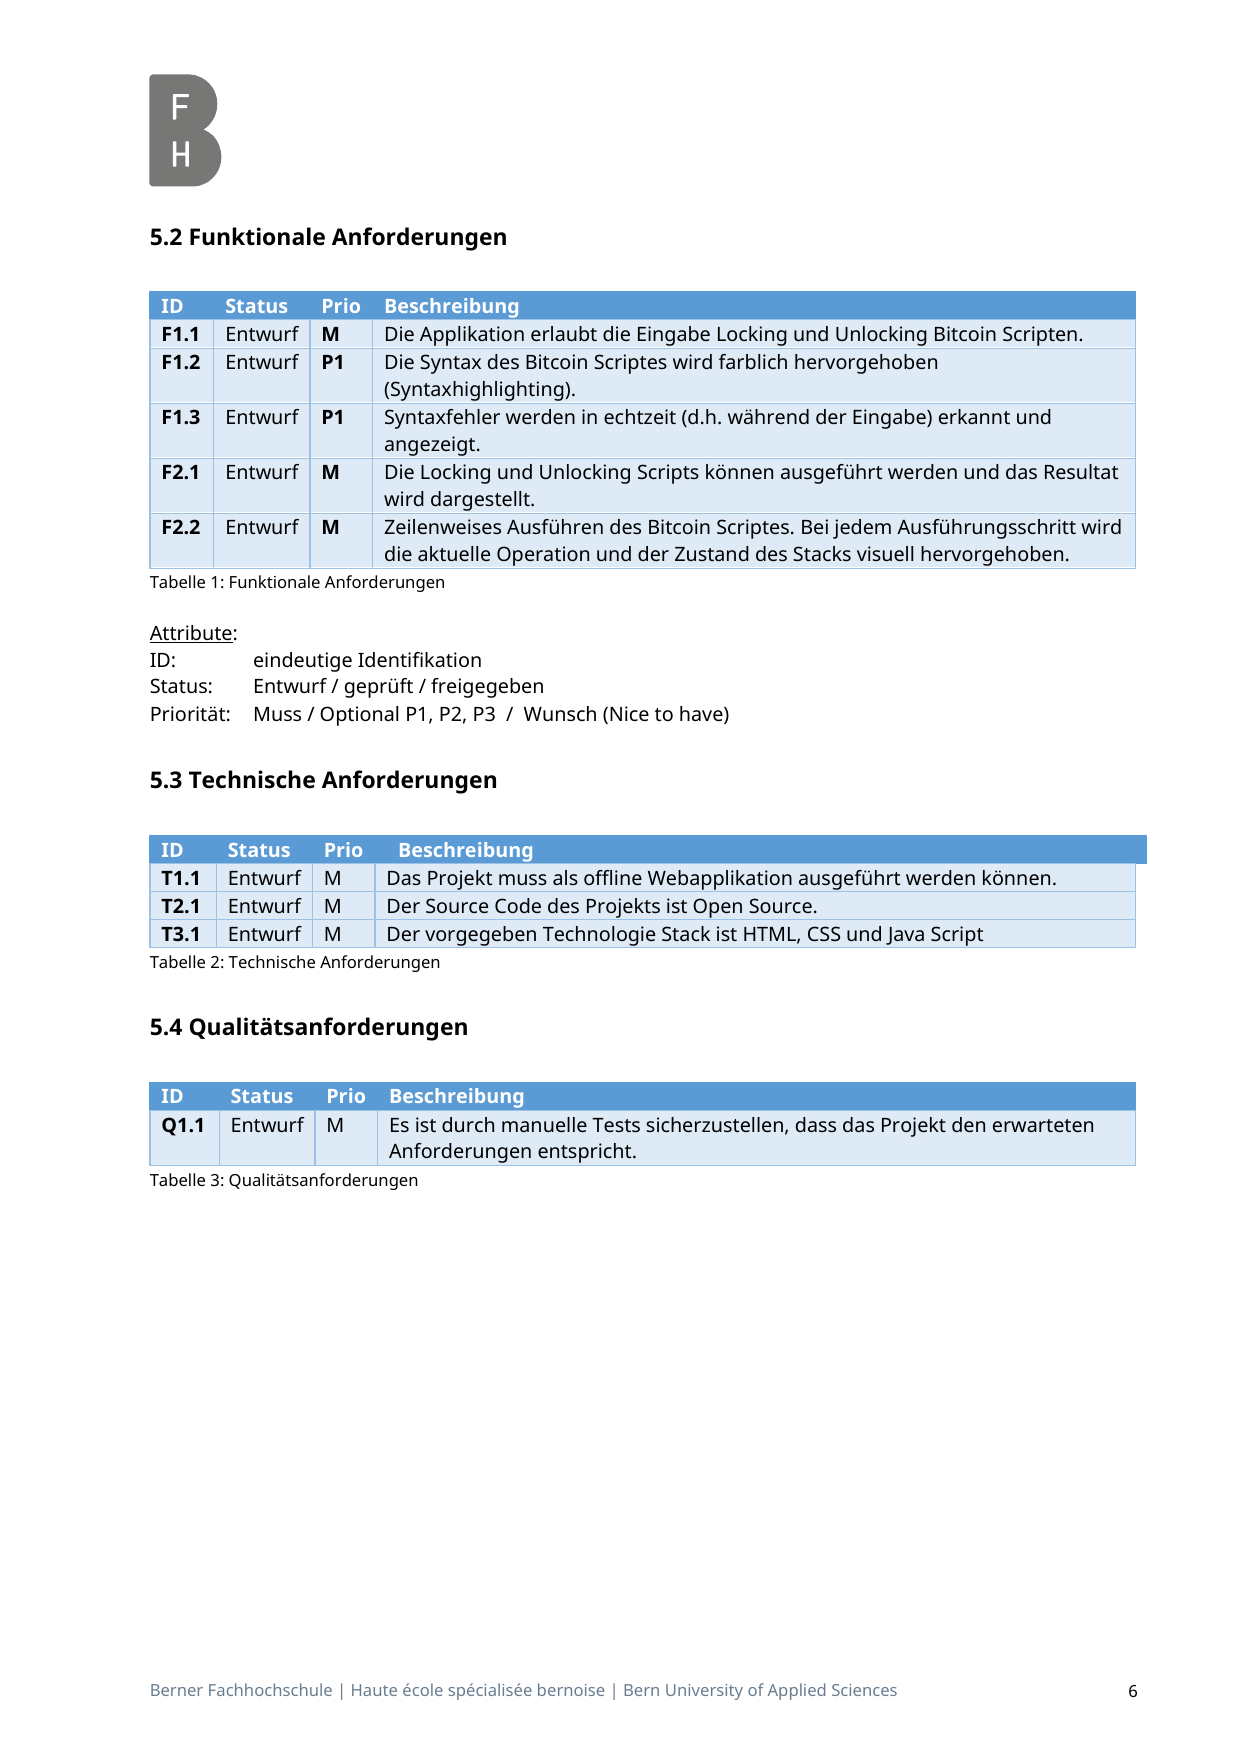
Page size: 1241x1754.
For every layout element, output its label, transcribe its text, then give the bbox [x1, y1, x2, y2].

table_cell Zeilenweises Ausführen des Bitcoin Scriptes. Bei jedem Ausführungsschritt wird die aktuelle Operation und der Zustand des Stacks visuell hervorgehoben. [373, 514, 1135, 567]
table_cell Entwurf [220, 1111, 314, 1165]
text Priorität: Muss / Optional P1, P2, P3 / Wunsch (Nice to have) [149, 700, 1136, 727]
table_header ID [151, 1083, 219, 1110]
table_cell Es ist durch manuelle Tests sicherzustellen, dass das Projekt den erwarteten Anforderungen entspricht. [378, 1111, 1135, 1165]
table_cell F1.2 [151, 349, 213, 402]
table_cell M [313, 864, 374, 891]
table_cell Syntaxfehler werden in echtzeit (d.h. während der Eingabe) erkannt und angezeigt. [373, 404, 1135, 457]
text Status: Entwurf / geprüft / freigegeben [149, 673, 1136, 700]
table_header Beschreibung [378, 1083, 1135, 1110]
table_cell T3.1 [151, 920, 216, 947]
table_cell Q1.1 [151, 1111, 219, 1165]
table_cell P1 [311, 404, 372, 457]
table_cell T2.1 [151, 892, 216, 919]
text Tabelle 2: Technische Anforderungen [149, 948, 1136, 973]
text ID: eindeutige Identifikation [149, 646, 1136, 673]
table_header Status [216, 836, 312, 863]
table_cell F1.3 [151, 404, 213, 457]
text Attribute: [149, 619, 1136, 646]
text Tabelle 3: Qualitätsanforderungen [149, 1166, 1136, 1191]
table_cell Entwurf [217, 864, 312, 891]
table_cell Entwurf [217, 920, 312, 947]
table_cell Entwurf [214, 459, 309, 512]
table_cell P1 [311, 349, 372, 402]
table_cell Der vorgegeben Technologie Stack ist HTML, CSS und Java Script [376, 920, 1135, 947]
table_cell M [311, 320, 372, 347]
table_cell M [311, 514, 372, 567]
table_header Beschreibung [387, 836, 1146, 863]
table_cell Entwurf [214, 404, 309, 457]
table_header ID [151, 836, 216, 863]
subtitle Qualitätsanforderungen [149, 1011, 1136, 1042]
table_cell Der Source Code des Projekts ist Open Source. [376, 892, 1135, 919]
table_header Status [214, 293, 310, 319]
table_cell M [313, 892, 374, 919]
table_header Prio [312, 836, 387, 863]
table_cell Die Applikation erlaubt die Eingabe Locking und Unlocking Bitcoin Scripten. [373, 320, 1135, 347]
table_cell F2.2 [151, 514, 213, 567]
table_cell F1.1 [151, 320, 213, 347]
subtitle Technische Anforderungen [149, 764, 1136, 796]
table_header Prio [315, 1083, 378, 1110]
table_header Status [219, 1083, 315, 1110]
text Tabelle 1: Funktionale Anforderungen [149, 569, 1136, 594]
table_header Beschreibung [373, 293, 1135, 319]
table_cell F2.1 [151, 459, 213, 512]
table_cell Entwurf [217, 892, 312, 919]
table_cell Entwurf [214, 320, 309, 347]
table_cell Die Syntax des Bitcoin Scriptes wird farblich hervorgehoben (Syntaxhighlighting). [373, 349, 1135, 402]
table_header Prio [310, 293, 373, 319]
table_cell Entwurf [214, 349, 309, 402]
table_cell Entwurf [214, 514, 309, 567]
table_cell M [311, 459, 372, 512]
table_cell M [313, 920, 374, 947]
table_cell M [316, 1111, 377, 1165]
table_header ID [151, 293, 214, 319]
table_cell Die Locking und Unlocking Scripts können ausgeführt werden und das Resultat wird dargestellt. [373, 459, 1135, 512]
table_cell Das Projekt muss als offline Webapplikation ausgeführt werden können. [376, 864, 1135, 891]
subtitle Funktionale Anforderungen [149, 221, 1136, 252]
table_cell T1.1 [151, 864, 216, 891]
